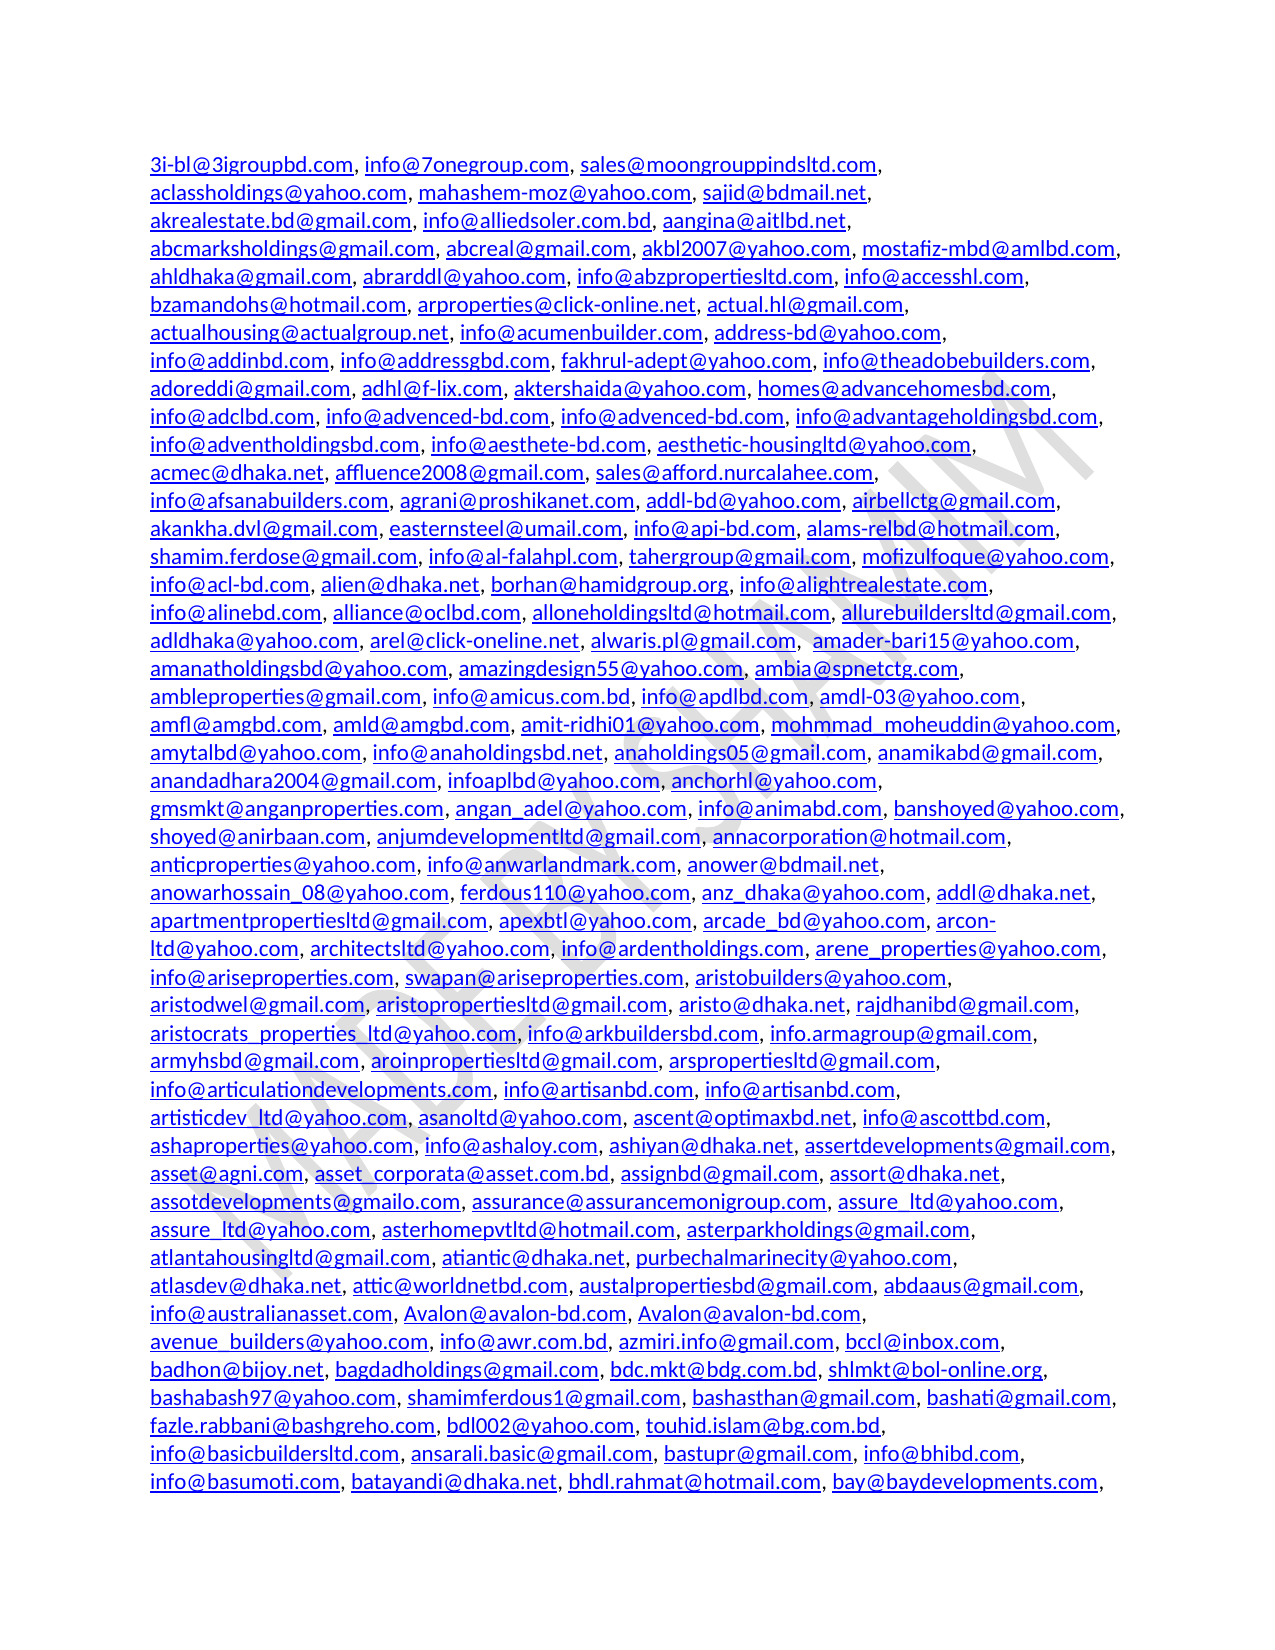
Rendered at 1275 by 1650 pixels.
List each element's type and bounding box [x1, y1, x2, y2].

text [150, 150, 1125, 1495]
